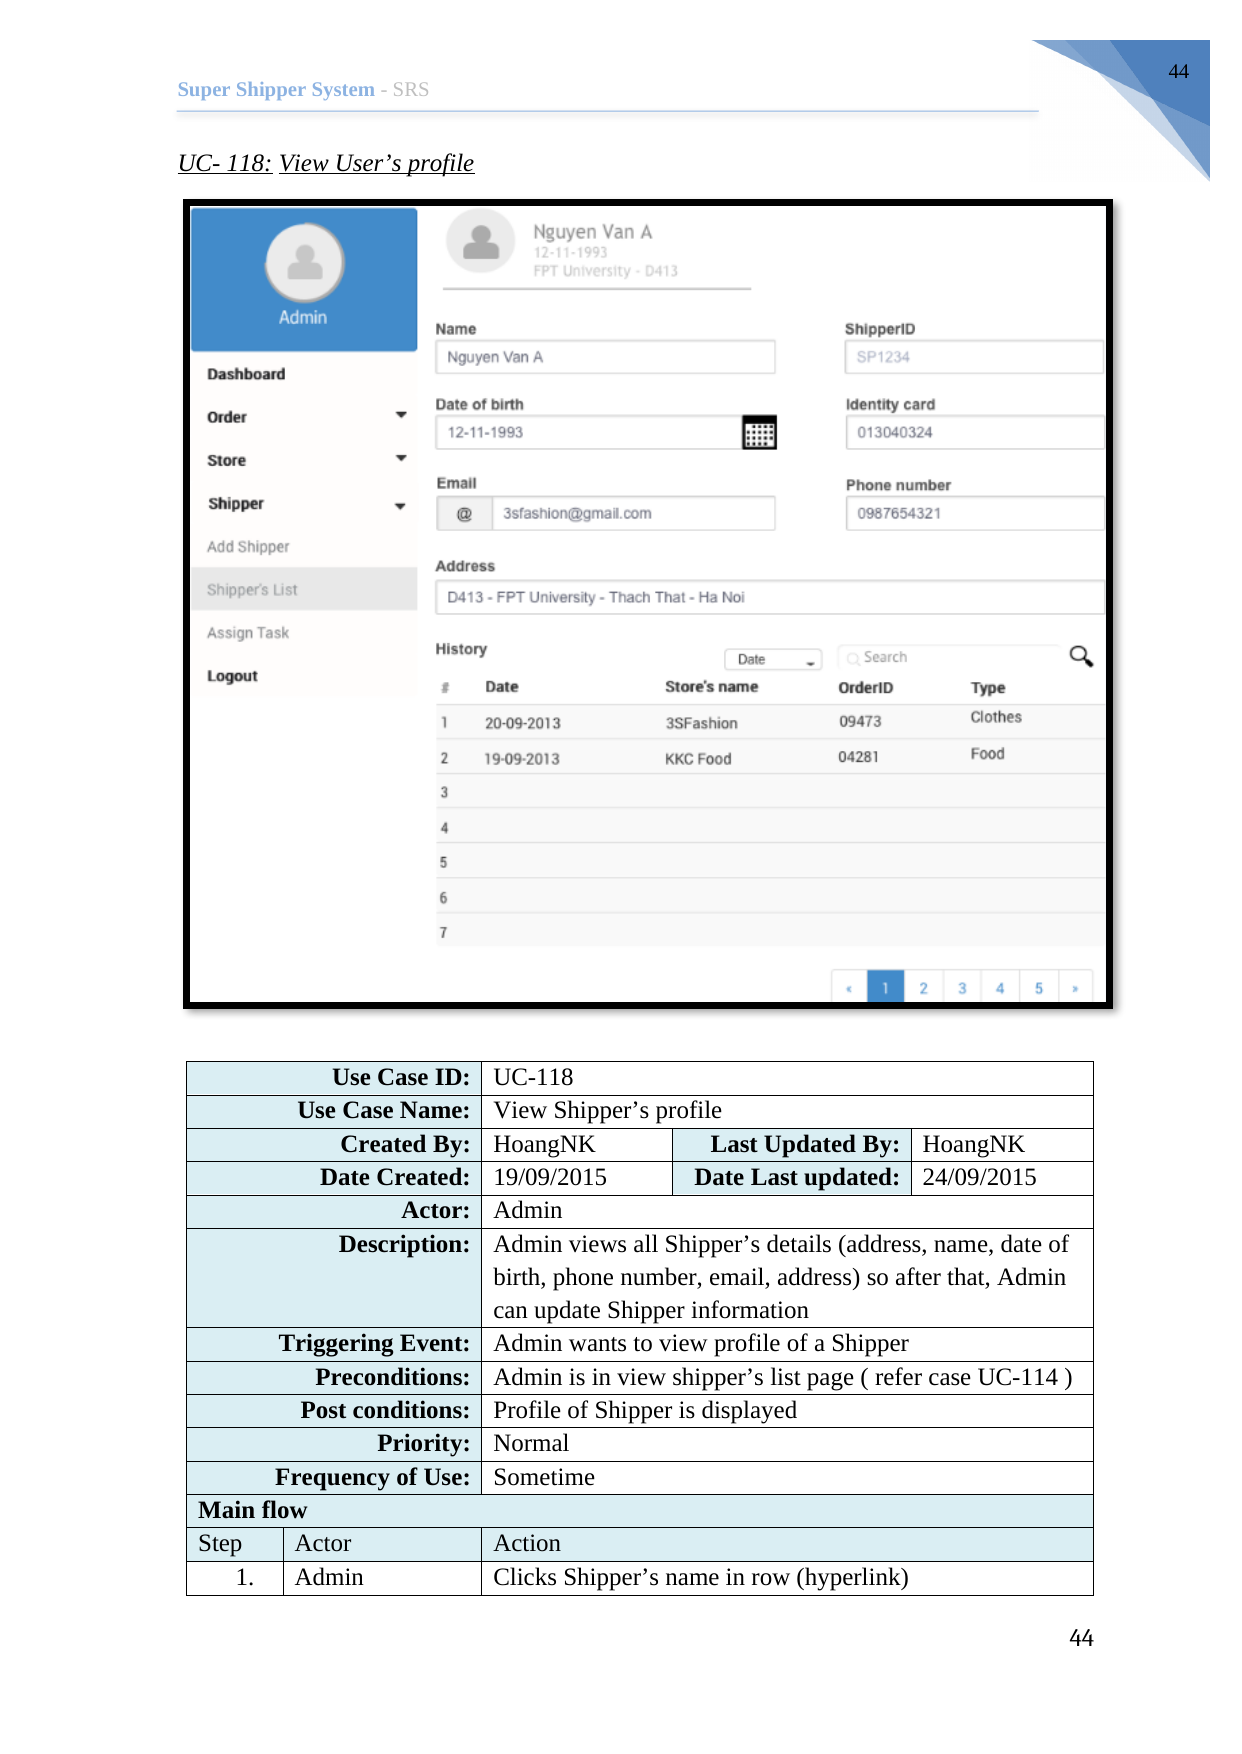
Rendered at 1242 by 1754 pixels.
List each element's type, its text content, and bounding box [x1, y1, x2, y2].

table_cell Actor: [187, 1196, 481, 1228]
table_cell Triggering Event: [187, 1328, 481, 1361]
table_cell Post conditions: [187, 1395, 481, 1427]
table_cell Admin is in view shipper’s list page ( refer case UC-114 ) [482, 1362, 1093, 1394]
table_cell Sometime [482, 1462, 1093, 1494]
table_cell Frequency of Use: [187, 1462, 481, 1494]
table_cell Main flow [187, 1495, 1093, 1527]
table_cell View Shipper’s profile [482, 1096, 1093, 1128]
table_cell HoangNK [482, 1129, 672, 1161]
table_cell Last Updated By: [673, 1129, 911, 1161]
picture [1029, 40, 1210, 182]
table_cell 19/09/2015 [482, 1162, 672, 1194]
subtitle UC- 118: View User’s profile [177, 148, 1094, 176]
table_cell Admin [482, 1196, 1093, 1228]
table_cell Step [187, 1528, 283, 1561]
table_cell Use Case Name: [187, 1096, 481, 1128]
table_cell Priority: [187, 1428, 481, 1461]
table_cell Admin wants to view profile of a Shipper [482, 1328, 1093, 1361]
table_cell HoangNK [912, 1129, 1093, 1161]
table_cell [187, 1562, 283, 1594]
picture [190, 206, 1106, 1002]
table_cell Actor [284, 1528, 481, 1561]
table_cell Action [482, 1528, 1093, 1561]
table_cell Clicks Shipper’s name in row (hyperlink) [482, 1562, 1093, 1594]
table_cell Date Last updated: [673, 1162, 911, 1194]
table_cell Profile of Shipper is displayed [482, 1395, 1093, 1427]
table_cell Created By: [187, 1129, 481, 1161]
table_cell Admin views all Shipper’s details (address, name, date of birth, phone number, email, address) so after that, Admin can update Shipper information [482, 1229, 1093, 1327]
table_cell 24/09/2015 [912, 1162, 1093, 1194]
table_cell Admin [284, 1562, 481, 1594]
table_header Use Case ID: [187, 1062, 481, 1094]
table_cell Preconditions: [187, 1362, 481, 1394]
table_header UC-118 [482, 1062, 1093, 1094]
table_cell Description: [187, 1229, 481, 1327]
table_cell Date Created: [187, 1162, 481, 1194]
table_cell Normal [482, 1428, 1093, 1461]
